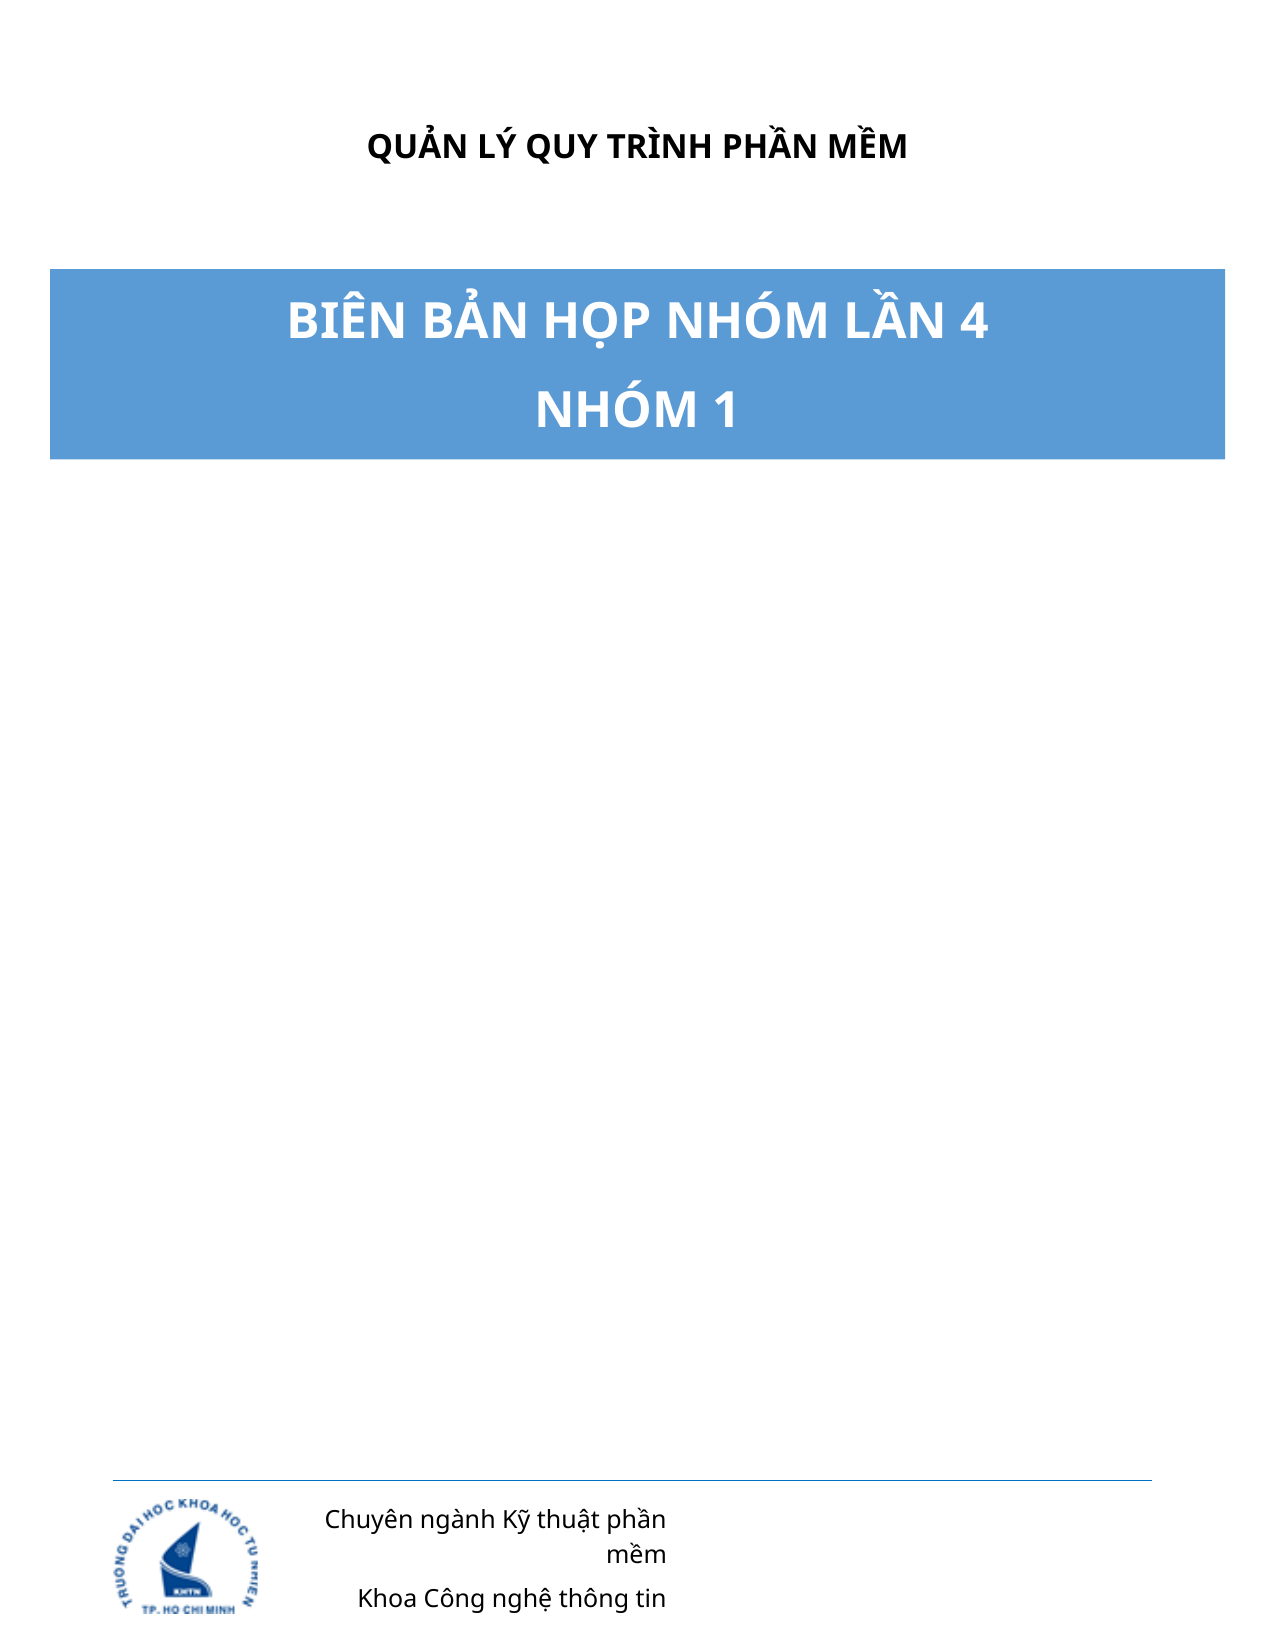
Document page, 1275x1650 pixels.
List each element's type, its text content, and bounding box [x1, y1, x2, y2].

text QUẢN LÝ QUY TRÌNH PHẦN MỀM [112, 123, 1162, 168]
picture [112, 1499, 257, 1614]
